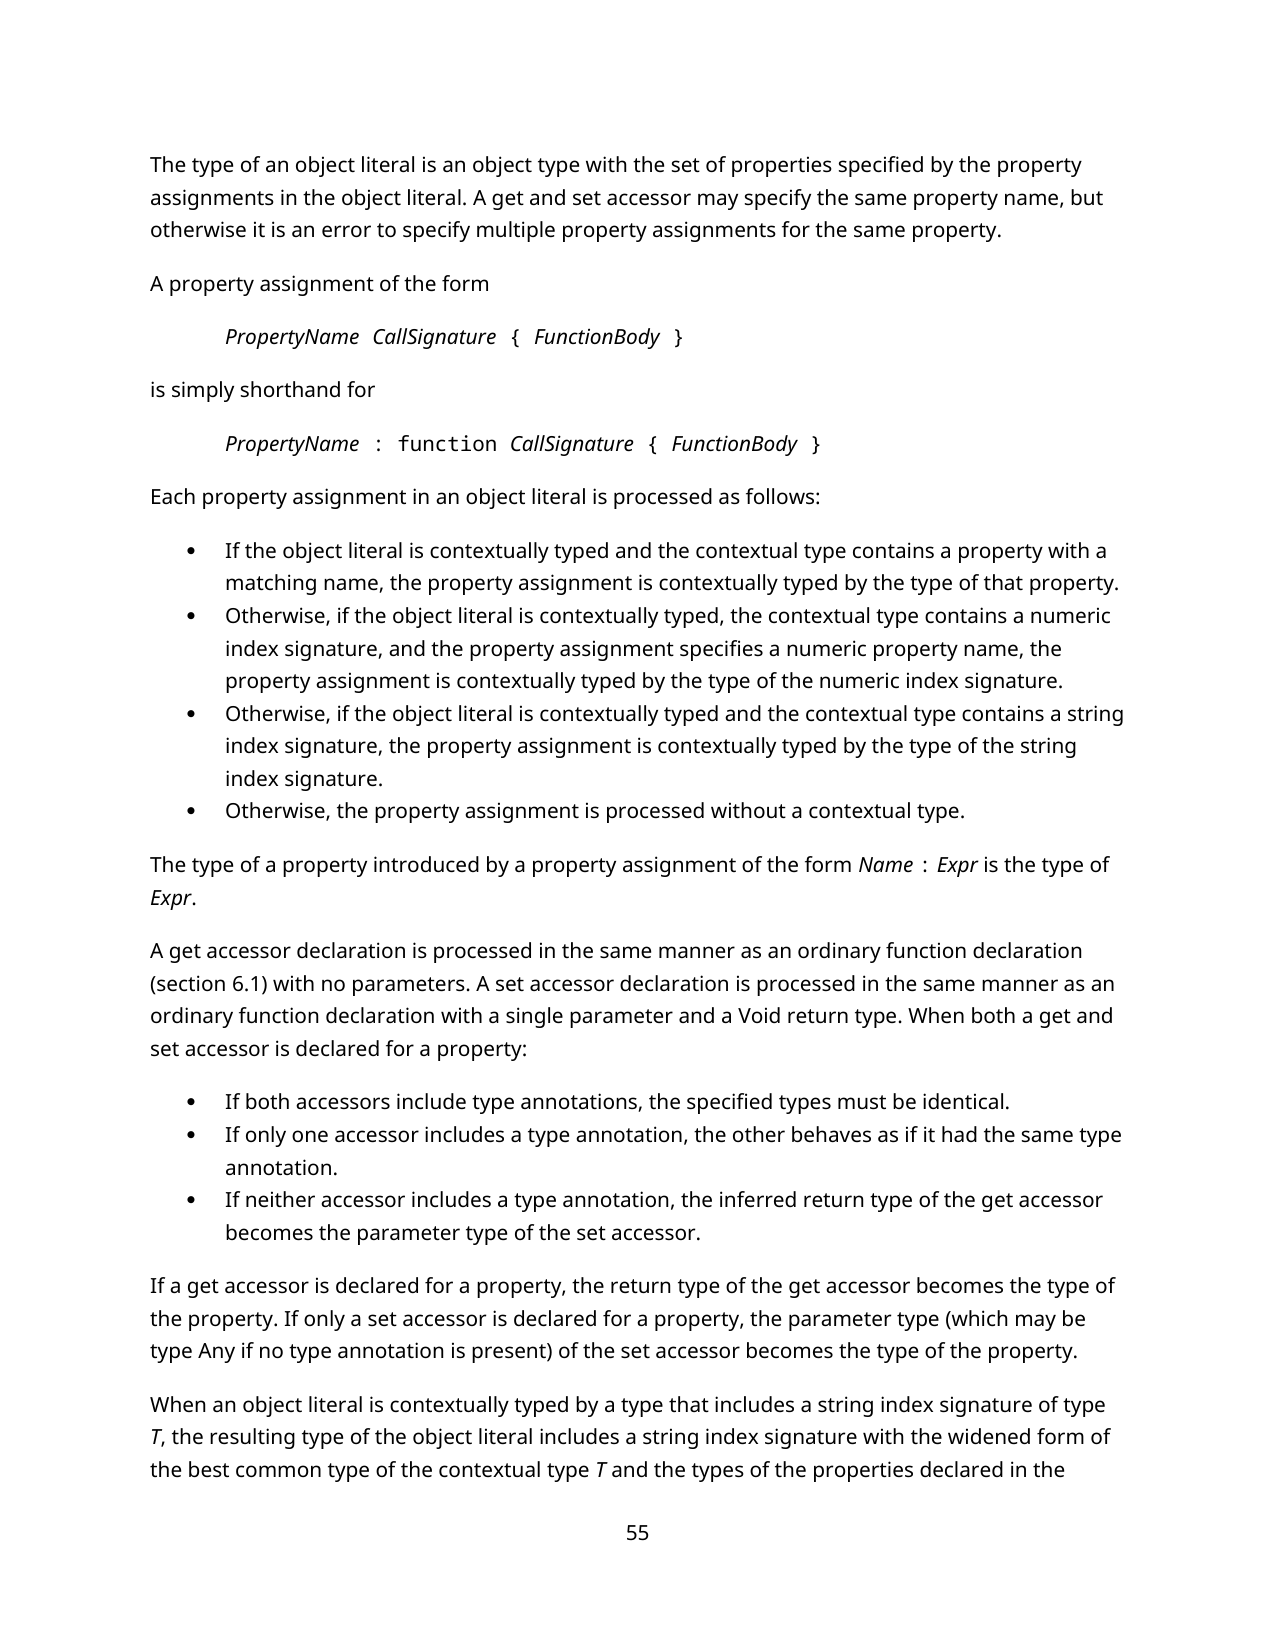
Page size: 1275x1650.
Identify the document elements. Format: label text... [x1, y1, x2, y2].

list If both accessors include type annotations, the specified types must be identical. [187, 1087, 1125, 1116]
list If only one accessor includes a type annotation, the other behaves as if it had the same type annotation. [187, 1120, 1125, 1181]
list Otherwise, if the object literal is contextually typed and the contextual type contains a string index signature, the property assignment is contextually typed by the type of the string index signature. [187, 699, 1125, 792]
text is simply shorthand for [150, 376, 1125, 404]
text PropertyName : function CallSignature { FunctionBody } [225, 429, 1125, 457]
text If a get accessor is declared for a property, the return type of the get accessor becomes the type of the property. If only a set accessor is declared for a property, the parameter type (which may be type Any if no type annotation is present) of the set accessor becomes the type of the property. [150, 1271, 1125, 1365]
list If neither accessor includes a type annotation, the inferred return type of the get accessor becomes the parameter type of the set accessor. [187, 1185, 1125, 1246]
text The type of an object literal is an object type with the set of properties specified by the property assignments in the object literal. A get and set accessor may specify the same property name, but otherwise it is an error to specify multiple property assignments for the same property. [150, 150, 1125, 244]
text PropertyName CallSignature { FunctionBody } [225, 322, 1125, 351]
text A get accessor declaration is processed in the same manner as an ordinary function declaration (section 6.1) with no parameters. A set accessor declaration is processed in the same manner as an ordinary function declaration with a single parameter and a Void return type. When both a get and set accessor is declared for a property: [150, 936, 1125, 1062]
text A property assignment of the form [150, 269, 1125, 297]
list Otherwise, if the object literal is contextually typed, the contextual type contains a numeric index signature, and the property assignment specifies a numeric property name, the property assignment is contextually typed by the type of the numeric index signature. [187, 601, 1125, 695]
list If the object literal is contextually typed and the contextual type contains a property with a matching name, the property assignment is contextually typed by the type of that property. [187, 536, 1125, 597]
text The type of a property introduced by a property assignment of the form Name : Expr is the type of Expr. [150, 850, 1125, 911]
list Otherwise, the property assignment is processed without a contextual type. [187, 797, 1125, 825]
text Each property assignment in an object literal is processed as follows: [150, 482, 1125, 511]
